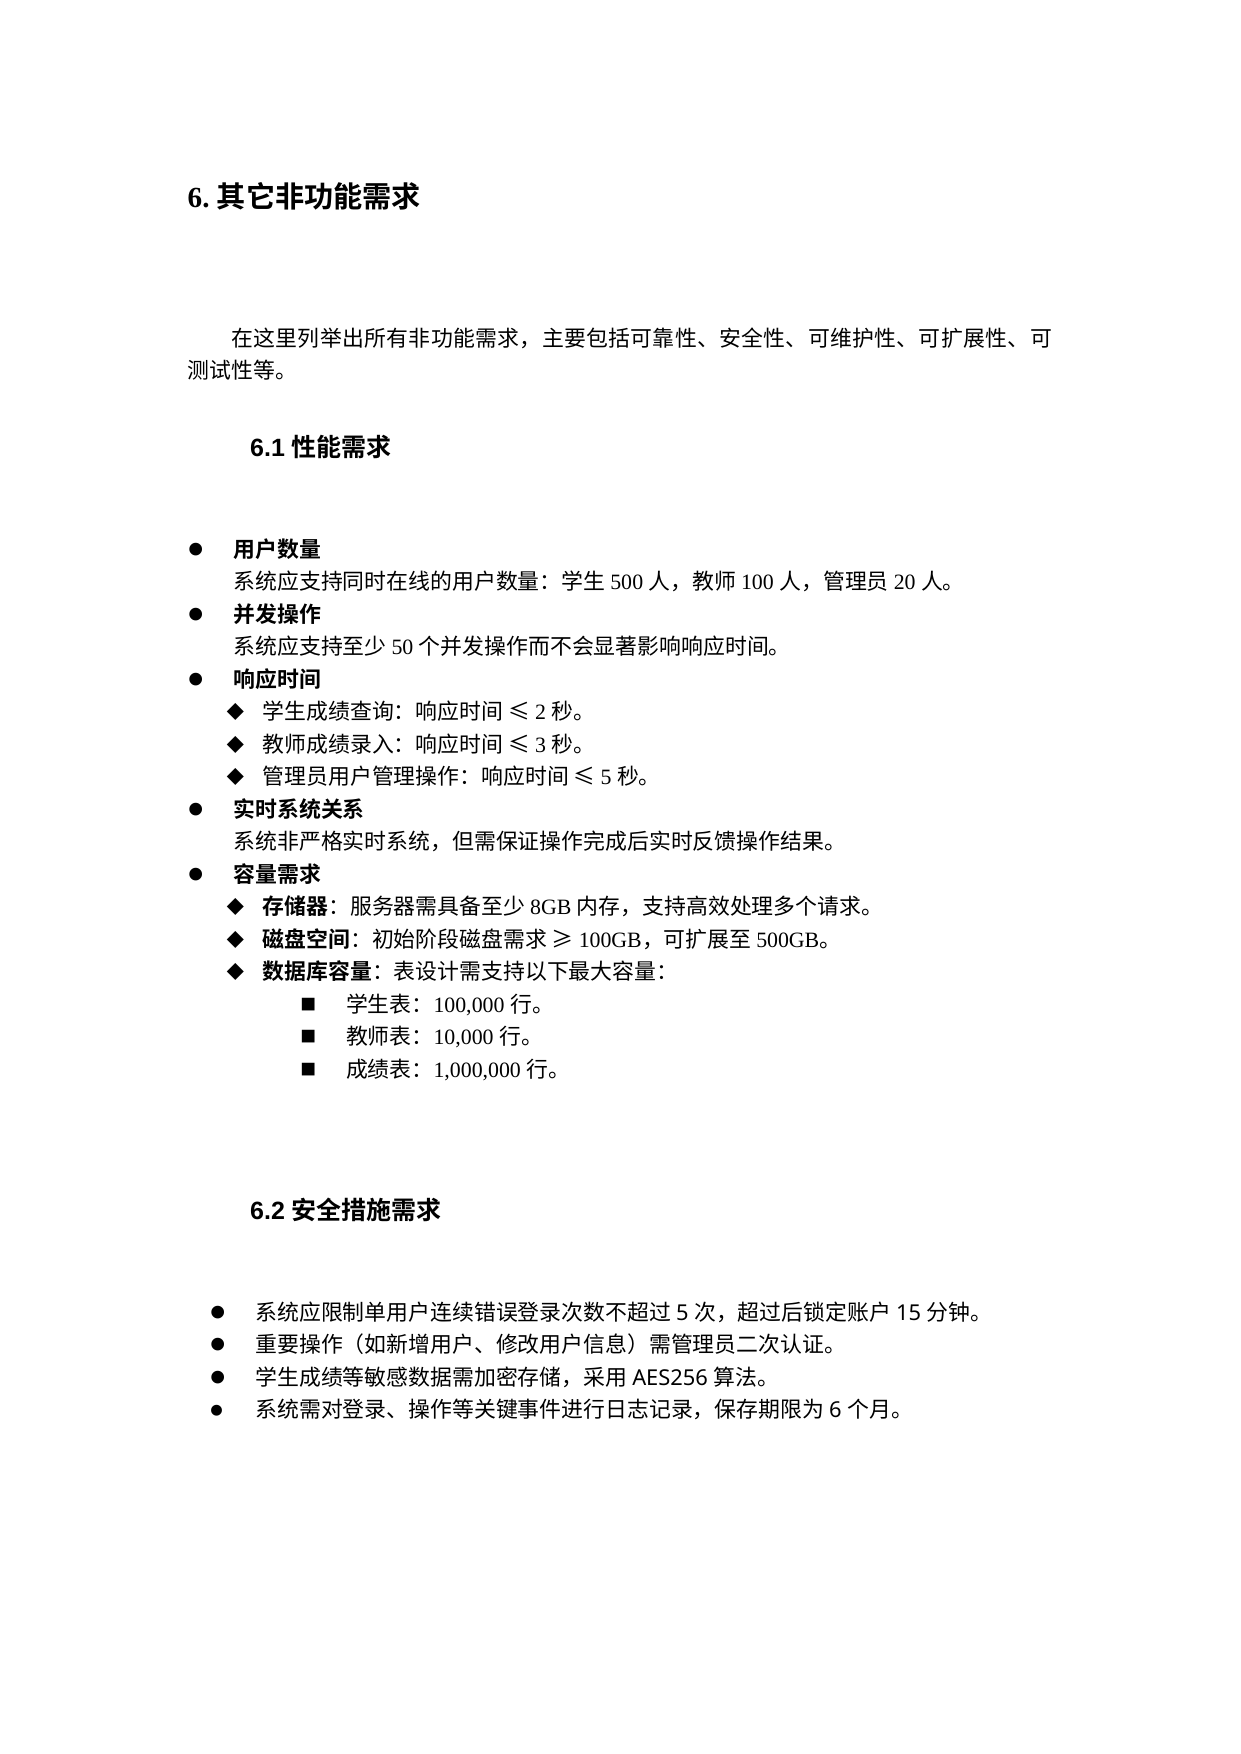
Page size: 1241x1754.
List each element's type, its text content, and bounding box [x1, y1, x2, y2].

subtitle 安全措施需求 [206, 1176, 1053, 1241]
list 系统应支持同时在线的用户数量：学生 500 人，教师 100 人，管理员 20 人。 [233, 564, 1053, 596]
list 并发操作 系统应支持至少 50 个并发操作而不会显著影响响应时间。 [187, 596, 1053, 661]
list 管理员用户管理操作：响应时间 ≤ 5 秒。 [225, 759, 1053, 791]
list 系统需对登录、操作等关键事件进行日志记录，保存期限为 6 个月。 [209, 1392, 1053, 1424]
list 数据库容量：表设计需支持以下最大容量： [225, 954, 1053, 986]
list 学生表：100,000 行。 [300, 986, 1053, 1019]
list 存储器：服务器需具备至少 8GB 内存，支持高效处理多个请求。 [225, 889, 1053, 921]
list 用户数量 [187, 531, 1053, 564]
list 容量需求 [187, 856, 1053, 889]
list 重要操作（如新增用户、修改用户信息）需管理员二次认证。 [209, 1327, 1053, 1359]
subtitle 性能需求 [206, 413, 1053, 478]
list 学生成绩等敏感数据需加密存储，采用 AES256 算法。 [209, 1359, 1053, 1392]
list 系统应限制单用户连续错误登录次数不超过 5 次，超过后锁定账户 15 分钟。 [209, 1294, 1053, 1327]
list 磁盘空间：初始阶段磁盘需求 ≥ 100GB，可扩展至 500GB。 [225, 921, 1053, 954]
list 响应时间 [187, 661, 1053, 694]
list 学生成绩查询：响应时间 ≤ 2 秒。 [225, 694, 1053, 726]
list 教师成绩录入：响应时间 ≤ 3 秒。 [225, 726, 1053, 759]
list 教师表：10,000 行。 [300, 1019, 1053, 1051]
list 实时系统关系 系统非严格实时系统，但需保证操作完成后实时反馈操作结果。 [187, 791, 1053, 856]
text 在这里列举出所有非功能需求，主要包括可靠性、安全性、可维护性、可扩展性、可测试性等。 [187, 321, 1053, 386]
list 成绩表：1,000,000 行。 [300, 1051, 1053, 1084]
subtitle 其它非功能需求 [187, 162, 1053, 227]
